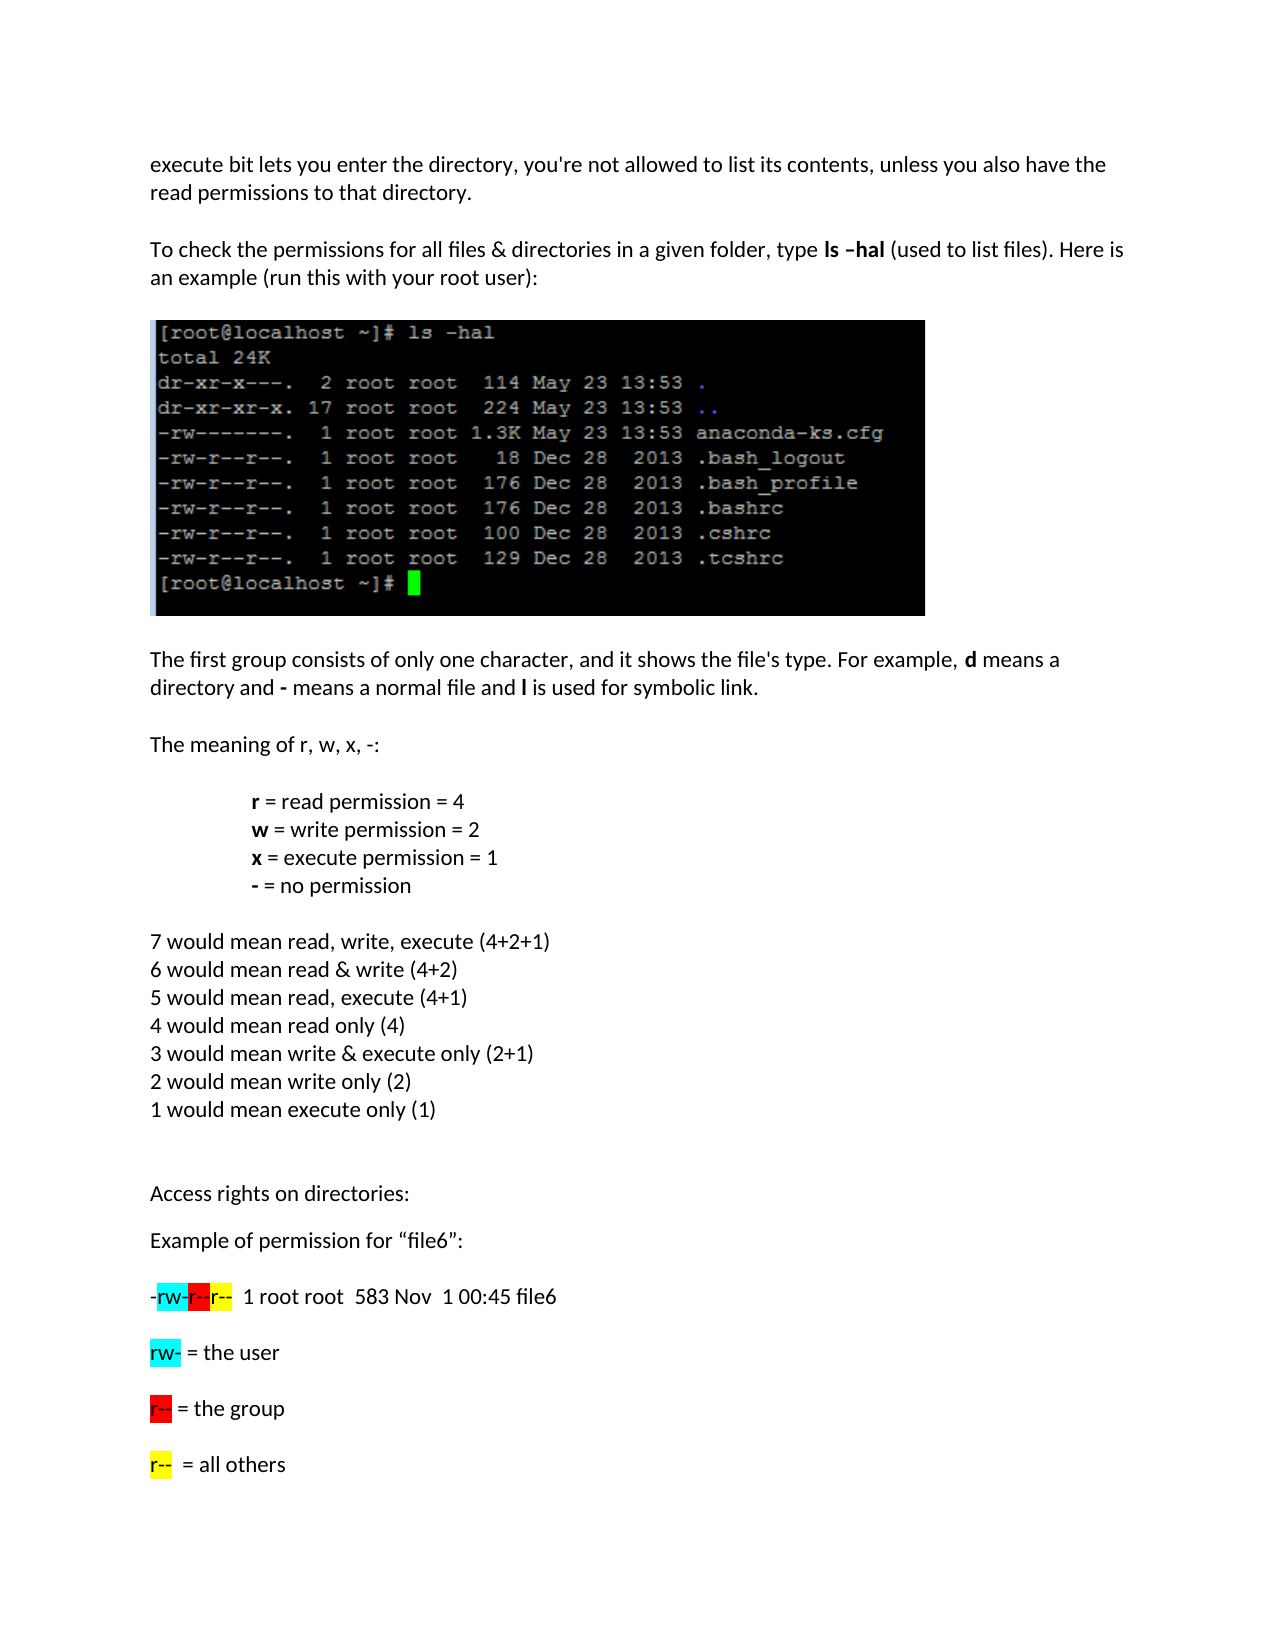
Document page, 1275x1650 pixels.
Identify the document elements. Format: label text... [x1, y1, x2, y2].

text The meaning of r, w, x, -: [150, 730, 1125, 758]
text Access rights on directories: [150, 1179, 1125, 1208]
text r-- = the group [150, 1394, 1125, 1423]
text 6 would mean read & write (4+2) [150, 955, 1125, 983]
text Example of permission for “file6”: [150, 1226, 1125, 1254]
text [150, 150, 1125, 206]
text 1 would mean execute only (1) [150, 1096, 1125, 1123]
picture [150, 320, 926, 616]
text r = read permission = 4 w = write permission = 2 x = execute permission = 1 - = no permission [251, 787, 1125, 899]
text 4 would mean read only (4) [150, 1011, 1125, 1039]
text 2 would mean write only (2) [150, 1067, 1125, 1096]
text rw- = the user [150, 1338, 1125, 1367]
text 7 would mean read, write, execute (4+2+1) [150, 927, 1125, 955]
text -rw-r--r-- 1 root root 583 Nov 1 00:45 file6 [150, 1282, 1125, 1311]
text To check the permissions for all files & directories in a given folder, type ls –hal (used to list files). Here is an example (run this with your root user): [150, 235, 1125, 291]
text r-- = all others [172, 1451, 1125, 1479]
text 5 would mean read, execute (4+1) [150, 983, 1125, 1011]
text 3 would mean write & execute only (2+1) [150, 1039, 1125, 1067]
text The first group consists of only one character, and it shows the file's type. For example, d means a directory and - means a normal file and l is used for symbolic link. [150, 645, 1125, 701]
